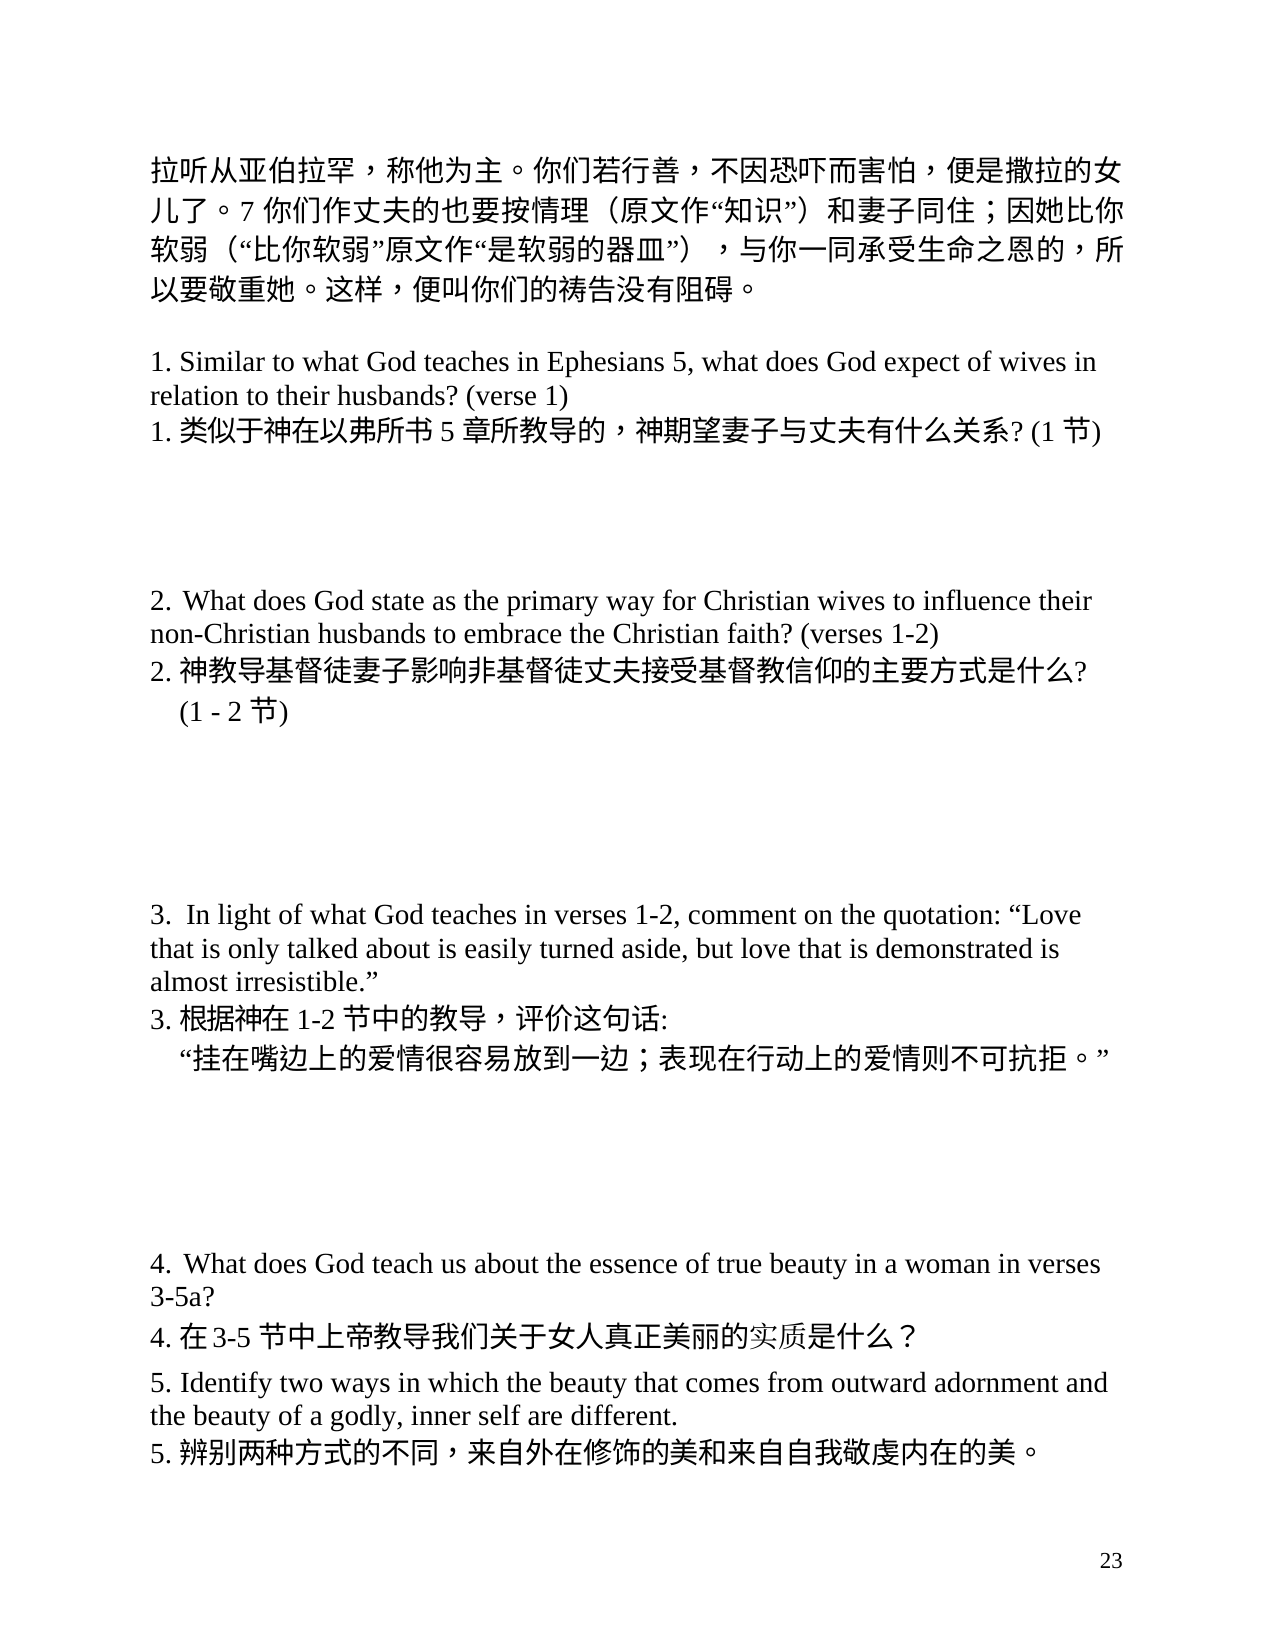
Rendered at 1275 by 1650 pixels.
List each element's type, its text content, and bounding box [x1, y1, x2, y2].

list 神教导基督徒妻子影响非基督徒丈夫接受基督教信仰的主要方式是什么? (1 - 2 节) [150, 650, 1096, 730]
list 根据神在 1-2 节中的教导，评价这句话: [150, 998, 1146, 1038]
list What does God state as the primary way for Christian wives to influence their non-Christian husbands to embrace the Christian faith? (verses 1-2) [150, 583, 1128, 650]
list Identify two ways in which the beauty that comes from outward adornment and the beauty of a godly, inner self are different. [150, 1365, 1127, 1432]
text 拉听从亚伯拉罕，称他为主。你们若行善，不因恐吓而害怕，便是撒拉的女儿了。7 你们作丈夫的也要按情理（原文作“知识”）和妻子同住；因她比你软弱（“比你软弱”原文作“是软弱的器皿”），与你一同承受生命之恩的，所以要敬重她。这样，便叫你们的祷告没有阻碍。 [150, 150, 1126, 309]
text “挂在嘴边上的爱情很容易放到一边；表现在行动上的爱情则不可抗拒。” [179, 1038, 1146, 1078]
list In light of what God teaches in verses 1-2, comment on the quotation: “Love that is only talked about is easily turned aside, but love that is demonstrated is almost irresistible.” [150, 897, 1128, 998]
list 辨别两种方式的不同，来自外在修饰的美和来自自我敬虔内在的美。 [150, 1432, 1146, 1472]
list 在 3-5 节中上帝教导我们关于女人真正美丽的实质是什么？ [150, 1313, 1146, 1356]
text 1. Similar to what God teaches in Ephesians 5, what does God expect of wives in relation to their husbands? (verse 1) [150, 344, 1128, 412]
list What does God teach us about the essence of true beauty in a woman in verses 3-5a? [150, 1246, 1128, 1313]
list 类似于神在以弗所书 5 章所教导的，神期望妻子与丈夫有什么关系? (1 节) [150, 412, 1146, 449]
